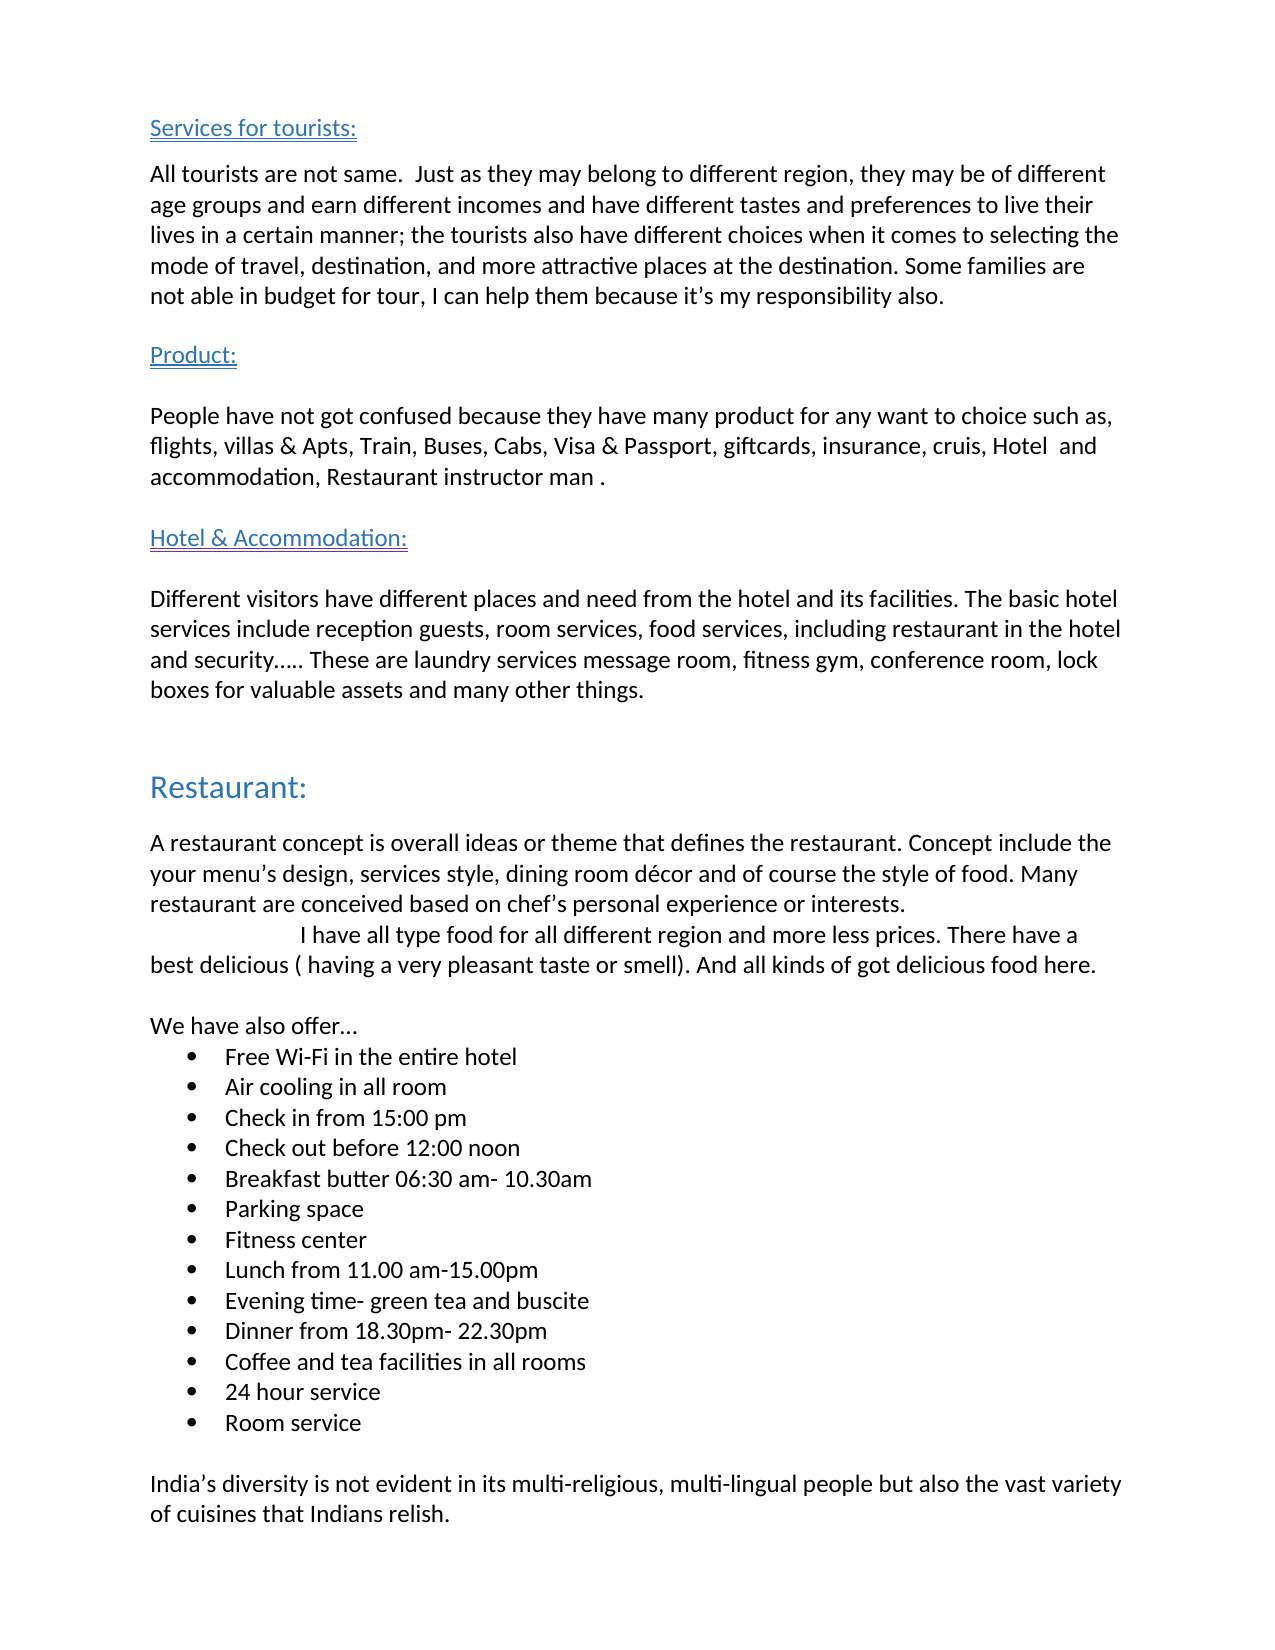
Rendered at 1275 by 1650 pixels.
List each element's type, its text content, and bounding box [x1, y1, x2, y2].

text I have all type food for all different region and more less prices. There have a best delicious ( having a very pleasant taste or smell). And all kinds of got delicious food here. [150, 919, 1125, 980]
text Restaurant: [150, 766, 1125, 807]
list 24 hour service [187, 1377, 1125, 1407]
list Check out before 12:00 noon [187, 1132, 1125, 1163]
list Breakfast butter 06:30 am- 10.30am [187, 1163, 1125, 1193]
text Different visitors have different places and need from the hotel and its facilities. The basic hotel services include reception guests, room services, food services, including restaurant in the hotel and security….. These are laundry services message room, fitness gym, conference room, lock boxes for valuable assets and many other things. [150, 583, 1125, 705]
text A restaurant concept is overall ideas or theme that defines the restaurant. Concept include the your menu’s design, services style, dining room décor and of course the style of food. Many restaurant are conceived based on chef’s personal experience or interests. [150, 827, 1125, 919]
list Dinner from 18.30pm- 22.30pm [187, 1316, 1125, 1346]
text People have not got confused because they have many product for any want to choice such as, flights, villas & Apts, Train, Buses, Cabs, Visa & Passport, giftcards, insurance, cruis, Hotel and accommodation, Restaurant instructor man . [150, 400, 1125, 491]
list Evening time- green tea and buscite [187, 1285, 1125, 1316]
list Lunch from 11.00 am-15.00pm [187, 1254, 1125, 1285]
list Free Wi-Fi in the entire hotel [187, 1041, 1125, 1071]
text Product: [150, 339, 1125, 369]
text Services for tourists: [150, 112, 1125, 143]
text India’s diversity is not evident in its multi-religious, multi-lingual people but also the vast variety of cuisines that Indians relish. [150, 1468, 1125, 1529]
list Room service [187, 1407, 1125, 1438]
list Coffee and tea facilities in all rooms [187, 1346, 1125, 1377]
list Fitness center [187, 1224, 1125, 1254]
list Air cooling in all room [187, 1071, 1125, 1102]
text We have also offer… [150, 1010, 1125, 1041]
text All tourists are not same. Just as they may belong to different region, they may be of different age groups and earn different incomes and have different tastes and preferences to live their lives in a certain manner; the tourists also have different choices when it comes to selecting the mode of travel, destination, and more attractive places at the destination. Some families are not able in budget for tour, I can help them because it’s my responsibility also. [150, 158, 1125, 311]
text Hotel & Accommodation: [150, 522, 1125, 552]
list Parking space [187, 1193, 1125, 1224]
list Check in from 15:00 pm [187, 1102, 1125, 1132]
